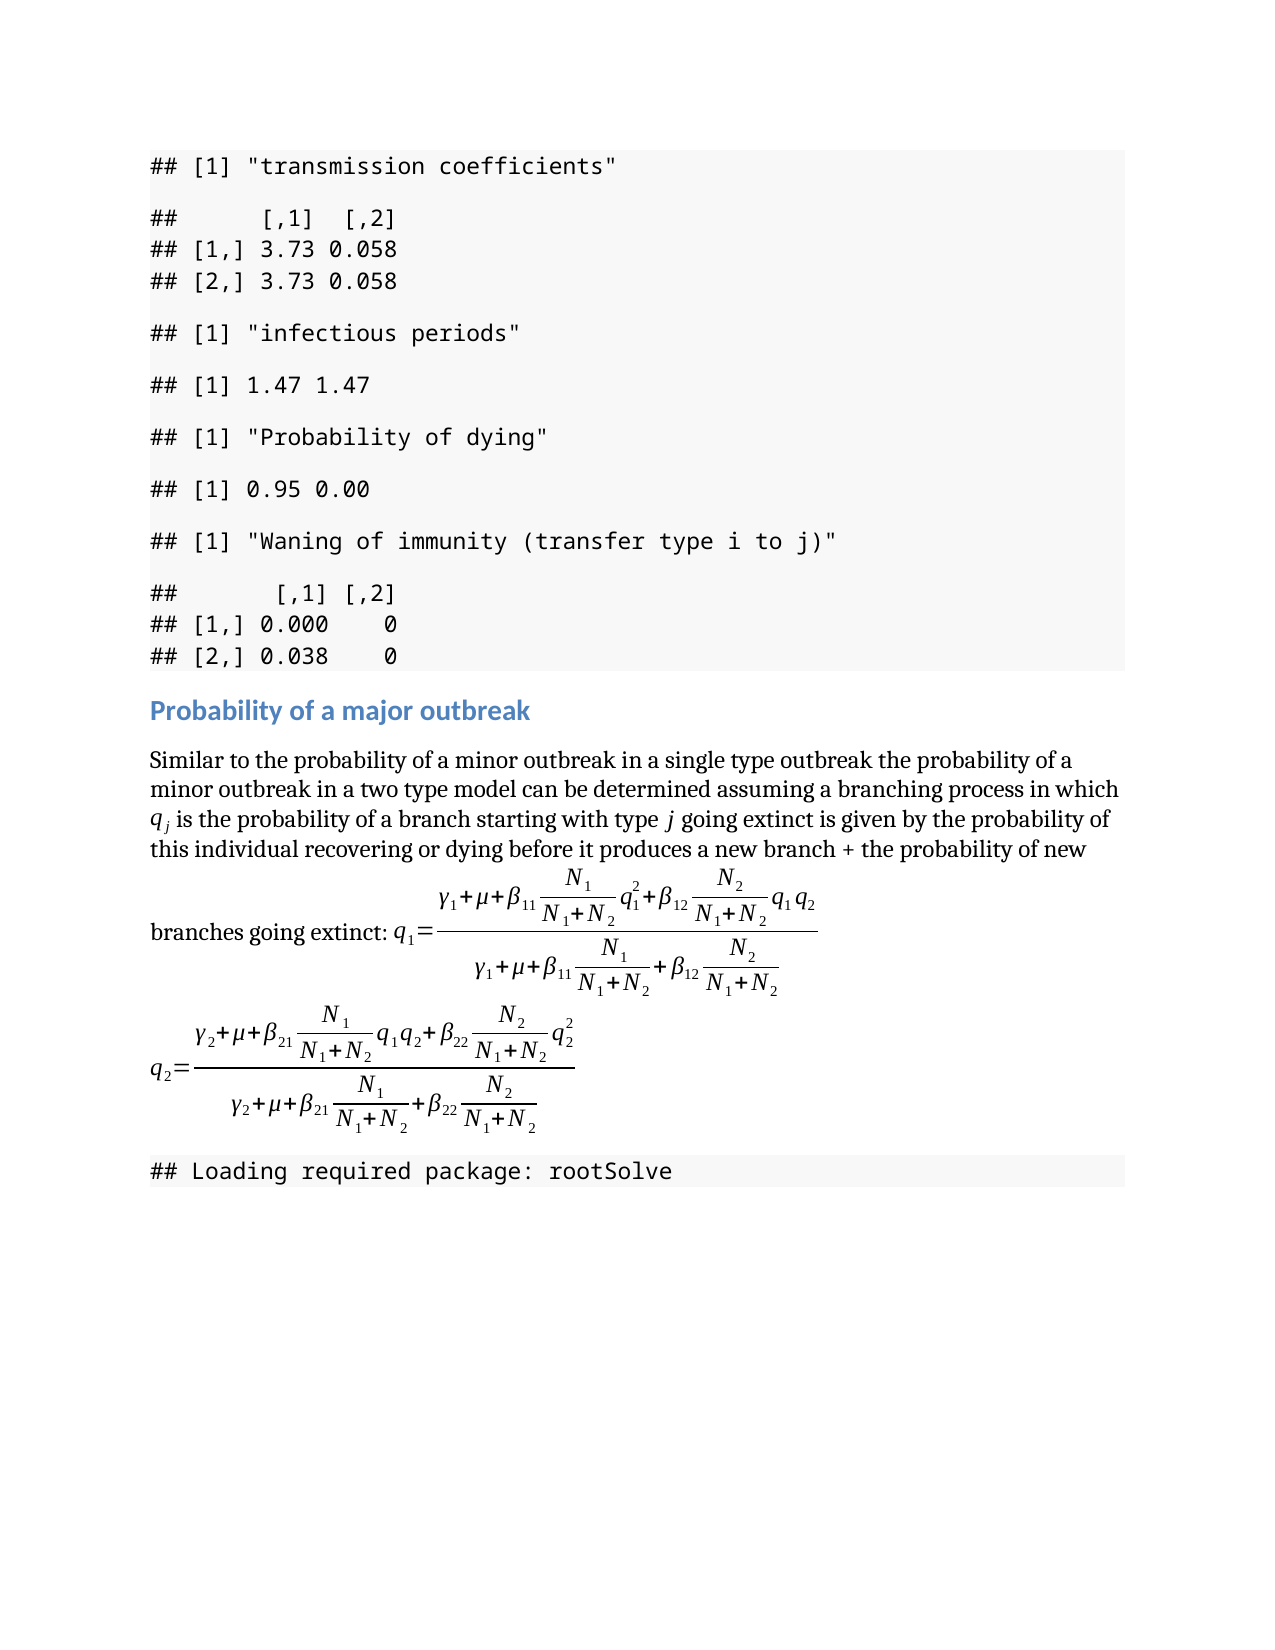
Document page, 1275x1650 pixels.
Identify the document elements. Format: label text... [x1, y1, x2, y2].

text ## [1] 0.95 0.00 [150, 473, 1125, 504]
text ## [1] 1.47 1.47 [150, 369, 1125, 400]
text ## [1] "Probability of dying" [150, 421, 1125, 452]
text ## [1] "infectious periods" [150, 317, 1125, 348]
text ## [1] "transmission coefficients" [150, 150, 1125, 181]
text ## [1] "Waning of immunity (transfer type i to j)" [150, 525, 1125, 556]
text ## [,1] [,2] ## [1,] 3.73 0.058 ## [2,] 3.73 0.058 [150, 202, 1125, 296]
text ## Loading required package: rootSolve [150, 1155, 1125, 1187]
text Similar to the probability of a minor outbreak in a single type outbreak the probability of a minor outbreak in a two type model can be determined assuming a branching process in which is the probability of a branch starting with type going extinct is given by the probability of this individual recovering or dying before it produces a new branch + the probability of new branches going extinct: [150, 746, 1125, 1137]
text ## [,1] [,2] ## [1,] 0.000 0 ## [2,] 0.038 0 [150, 577, 1125, 671]
subtitle Probability of a major outbreak [150, 692, 1125, 727]
